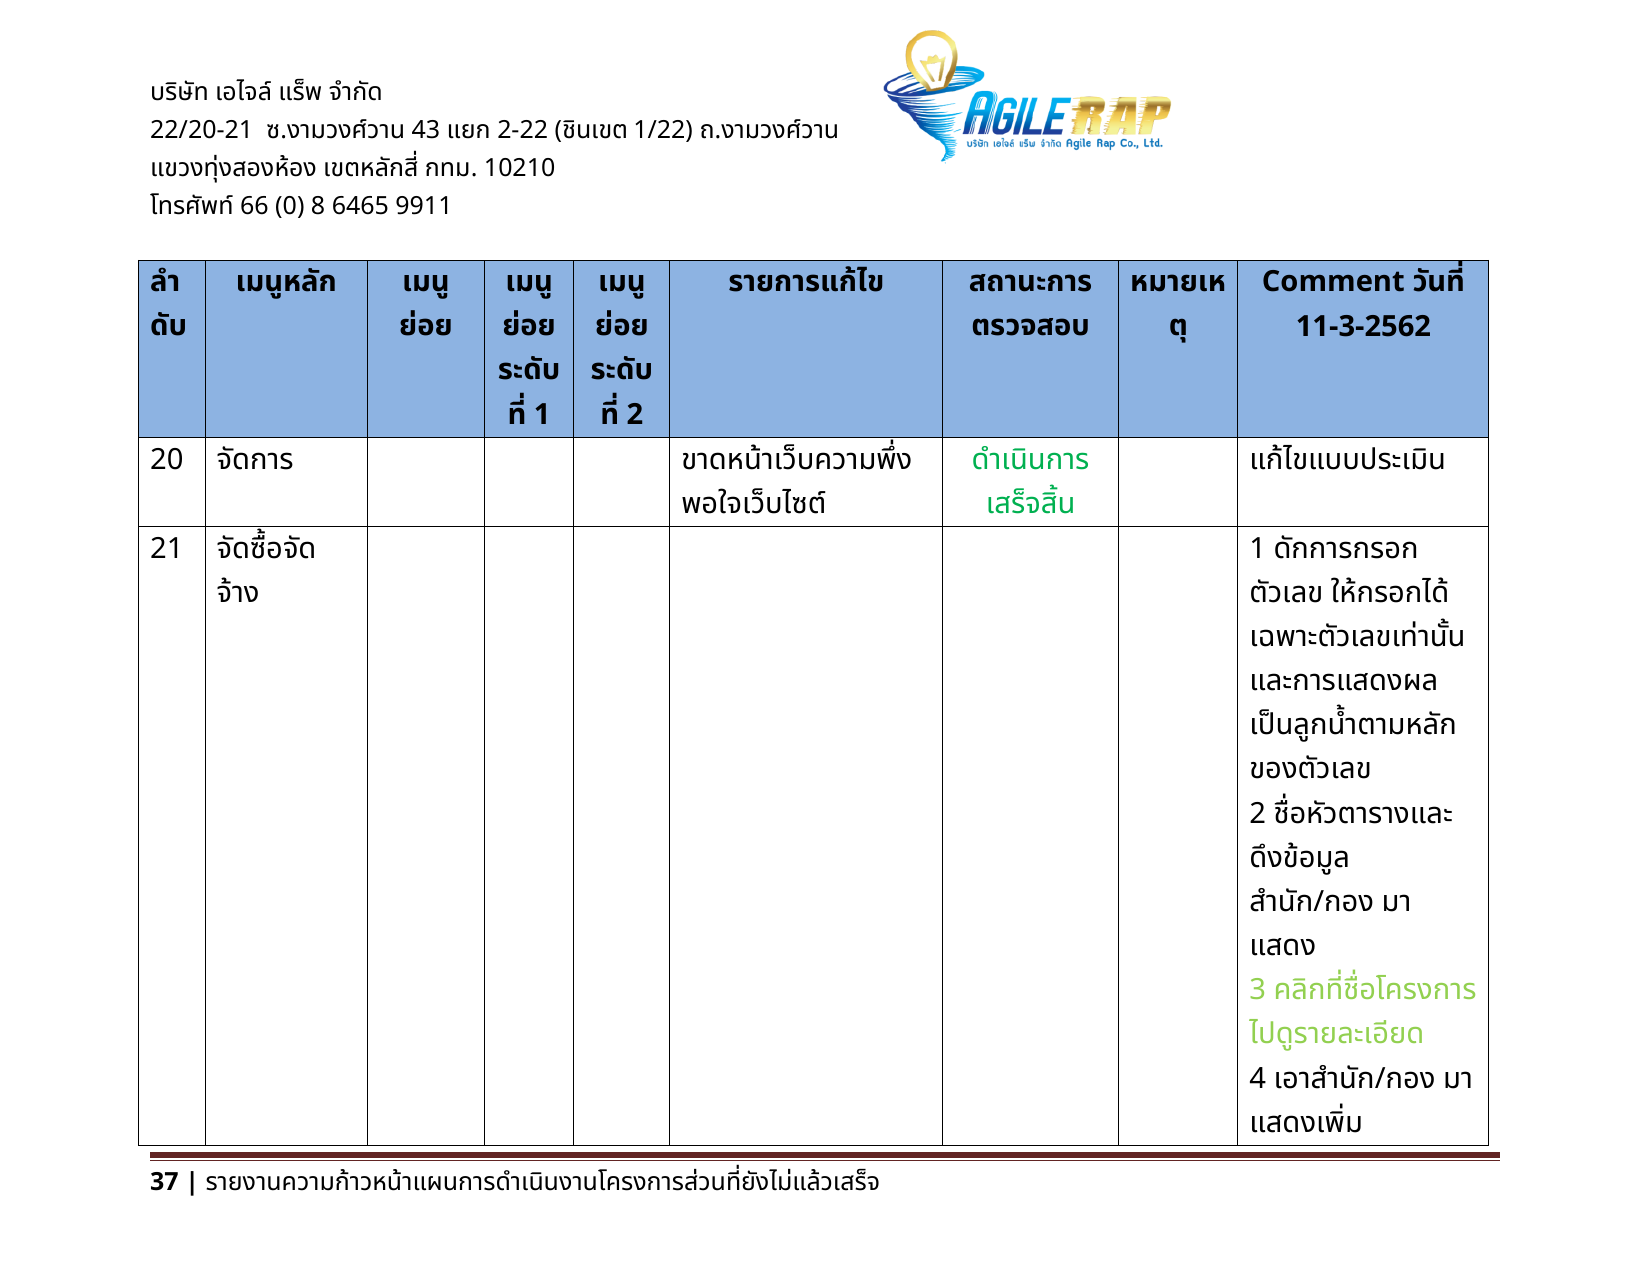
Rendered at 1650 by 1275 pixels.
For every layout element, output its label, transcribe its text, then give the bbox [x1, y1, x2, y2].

table_header ลำดับ [139, 261, 205, 437]
table_cell [485, 438, 573, 526]
picture [850, 11, 1206, 183]
table_header เมนูย่อยระดับที่ 2 [574, 261, 669, 437]
table_header Comment วันที่ 11-3-2562 [1238, 261, 1488, 437]
table_cell [1119, 527, 1237, 1145]
table_cell ดำเนินการเสร็จสิ้น [943, 438, 1118, 526]
table_header รายการแก้ไข [670, 261, 942, 437]
table_cell [670, 527, 942, 1145]
table_cell จัดซื้อจัดจ้าง [206, 527, 367, 1145]
table_cell 20 [139, 438, 205, 526]
table_cell 1 ดักการกรอกตัวเลข ให้กรอกได้เฉพาะตัวเลขเท่านั้น และการแสดงผลเป็นลูกน้ำตามหลักของตัวเลข 2 ชื่อหัวตารางและดึงข้อมูล สำนัก/กอง มาแสดง 3 คลิกที่ชื่อโครงการไปดูรายละเอียด 4 เอาสำนัก/กอง มาแสดงเพิ่ม [1238, 527, 1488, 1145]
table_cell [368, 438, 484, 526]
table_header เมนูย่อยระดับที่ 1 [485, 261, 573, 437]
table_cell จัดการ [206, 438, 367, 526]
table_header เมนูย่อย [368, 261, 484, 437]
table_cell [485, 527, 573, 1145]
table_header หมายเหตุ [1119, 261, 1237, 437]
table_cell [943, 527, 1118, 1145]
table_cell แก้ไขแบบประเมิน [1238, 438, 1488, 526]
table_cell [368, 527, 484, 1145]
table_header เมนูหลัก [206, 261, 367, 437]
table_cell ขาดหน้าเว็บความพึ่งพอใจเว็บไซต์ [670, 438, 942, 526]
table_header สถานะการตรวจสอบ [943, 261, 1118, 437]
table_cell [1119, 438, 1237, 526]
table_cell [574, 438, 669, 526]
table_cell 21 [139, 527, 205, 1145]
table_cell [574, 527, 669, 1145]
